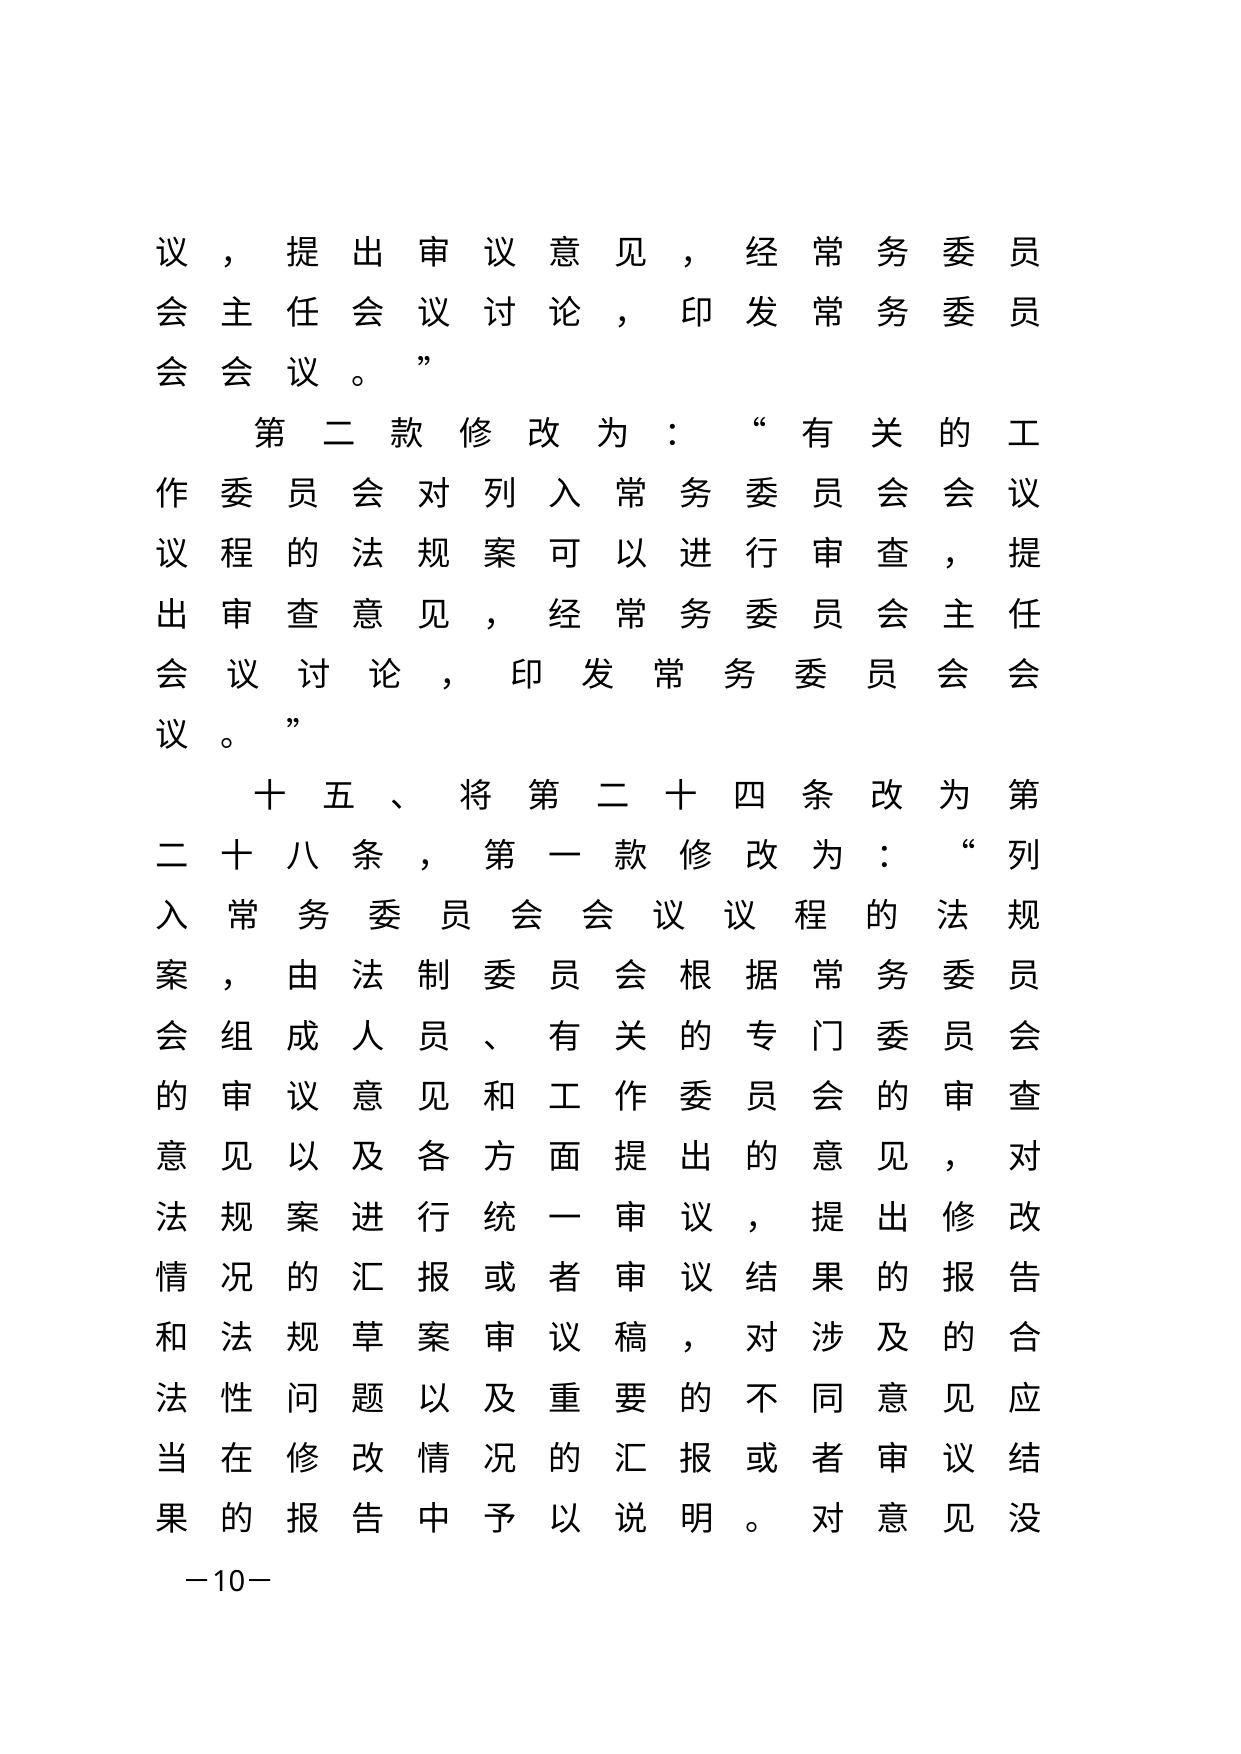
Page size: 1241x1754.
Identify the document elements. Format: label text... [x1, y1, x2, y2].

list 第二款修改为：“有关的工作委员会对列入常务委员会会议议程的法规案可以进行审查，提出审查意见，经常务委员会主任会议讨论，印发常务委员会会议。” [155, 400, 1073, 762]
list 十四、将第二十三条改为第二十七条，第一款修改为：“列入常务委员会会议议程的法规案，由有关的专门委员会进行审议，提出审议意见，经常务委员会主任会议讨论，印发常务委员会会议。” [155, 219, 1073, 400]
